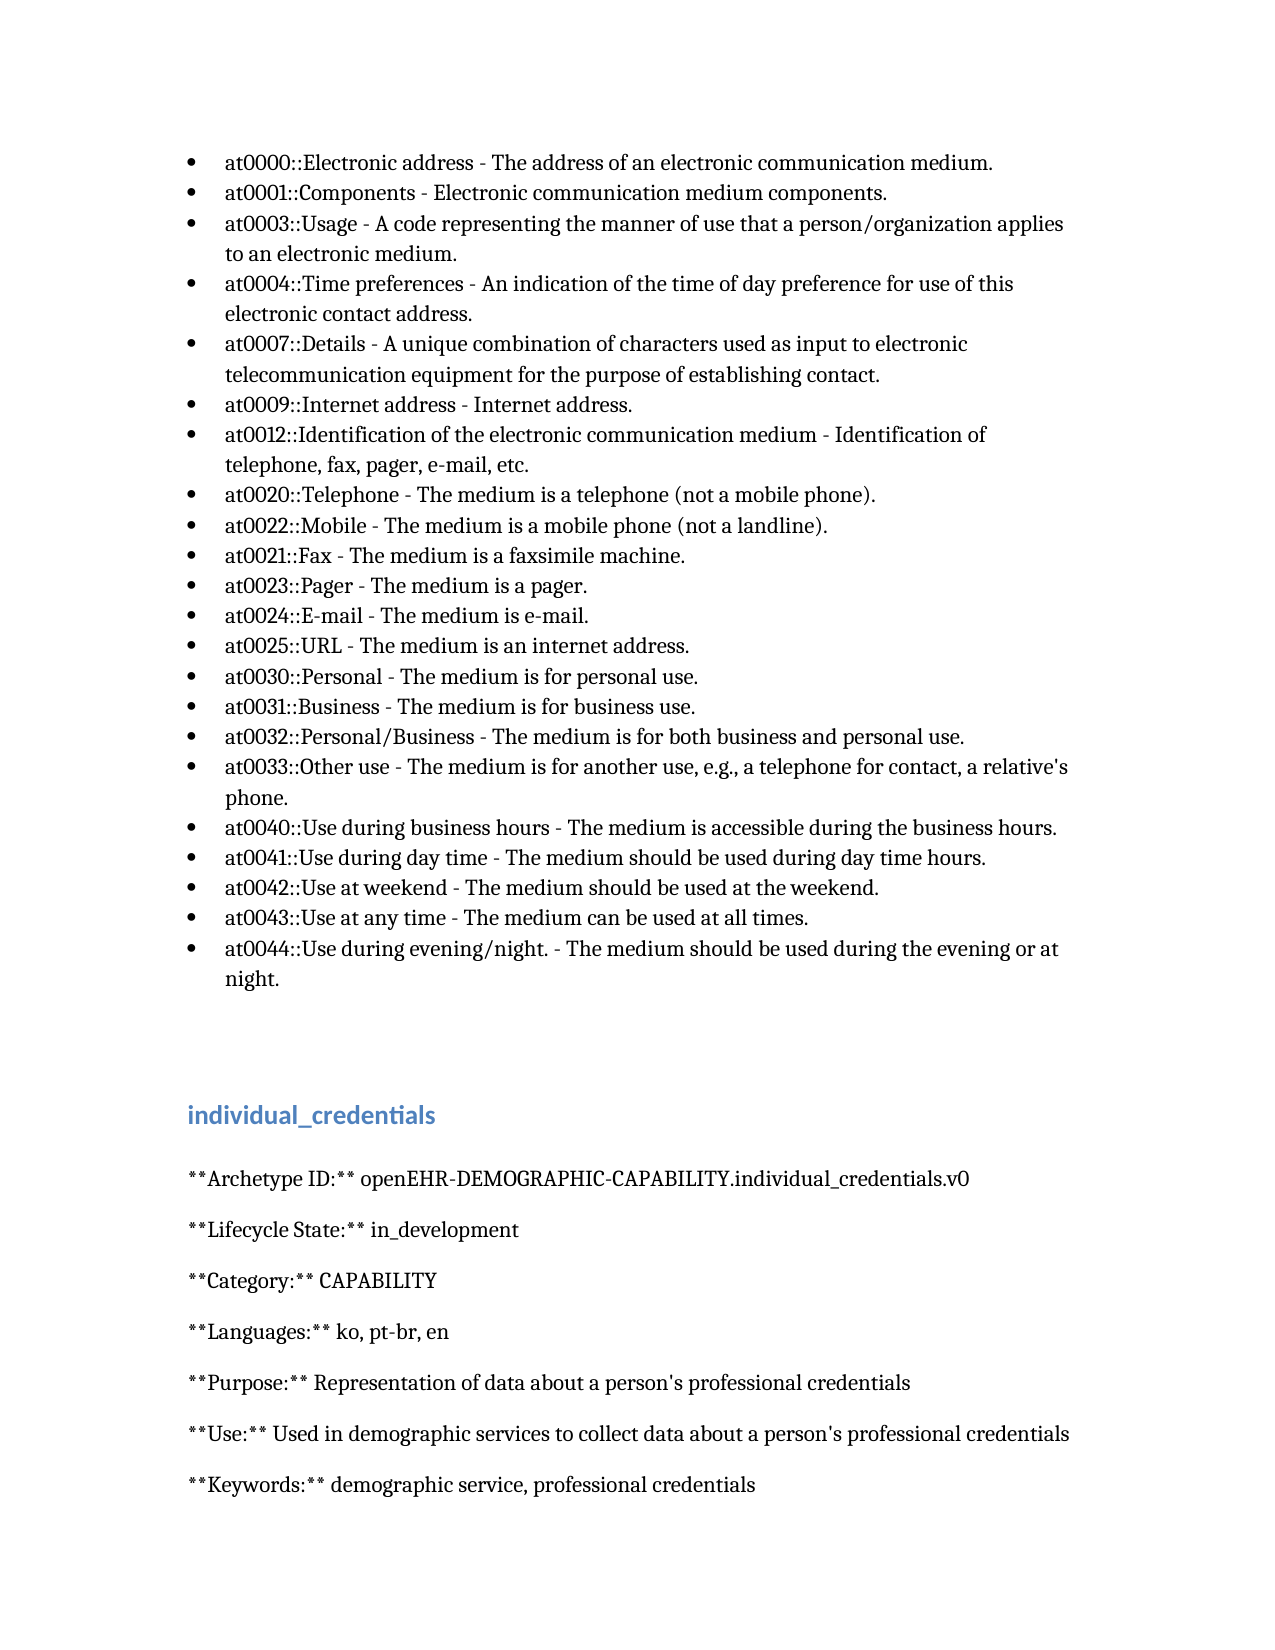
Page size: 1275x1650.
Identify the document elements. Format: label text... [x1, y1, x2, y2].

list at0012::Identification of the electronic communication medium - Identification of telephone, fax, pager, e-mail, etc. [187, 422, 1087, 478]
text **Keywords:** demographic service, professional credentials [187, 1472, 1087, 1499]
list at0009::Internet address - Internet address. [187, 392, 1087, 418]
list at0004::Time preferences - An indication of the time of day preference for use of this electronic contact address. [187, 271, 1087, 327]
list at0022::Mobile - The medium is a mobile phone (not a landline). [187, 512, 1087, 539]
text **Category:** CAPABILITY [187, 1268, 1087, 1294]
list at0043::Use at any time - The medium can be used at all times. [187, 905, 1087, 932]
text **Purpose:** Representation of data about a person's professional credentials [187, 1370, 1087, 1397]
text **Languages:** ko, pt-br, en [187, 1319, 1087, 1346]
text **Use:** Used in demographic services to collect data about a person's professional credentials [187, 1421, 1087, 1448]
text **Lifecycle State:** in_development [187, 1217, 1087, 1243]
list at0041::Use during day time - The medium should be used during day time hours. [187, 845, 1087, 871]
list at0007::Details - A unique combination of characters used as input to electronic telecommunication equipment for the purpose of establishing contact. [187, 331, 1087, 388]
list at0031::Business - The medium is for business use. [187, 694, 1087, 720]
list at0021::Fax - The medium is a faxsimile machine. [187, 543, 1087, 569]
list at0030::Personal - The medium is for personal use. [187, 663, 1087, 690]
list at0024::E-mail - The medium is e-mail. [187, 603, 1087, 629]
text **Archetype ID:** openEHR-DEMOGRAPHIC-CAPABILITY.individual_credentials.v0 [187, 1136, 1087, 1192]
list at0044::Use during evening/night. - The medium should be used during the evening or at night. [187, 935, 1087, 992]
list at0000::Electronic address - The address of an electronic communication medium. [187, 150, 1087, 176]
list at0023::Pager - The medium is a pager. [187, 573, 1087, 599]
list at0020::Telephone - The medium is a telephone (not a mobile phone). [187, 482, 1087, 509]
subtitle individual_credentials [187, 1098, 1087, 1131]
list at0001::Components - Electronic communication medium components. [187, 180, 1087, 207]
list at0042::Use at weekend - The medium should be used at the weekend. [187, 875, 1087, 901]
list at0033::Other use - The medium is for another use, e.g., a telephone for contact, a relative's phone. [187, 754, 1087, 811]
list at0040::Use during business hours - The medium is accessible during the business hours. [187, 814, 1087, 841]
list at0032::Personal/Business - The medium is for both business and personal use. [187, 724, 1087, 750]
list at0025::URL - The medium is an internet address. [187, 633, 1087, 660]
list at0003::Usage - A code representing the manner of use that a person/organization applies to an electronic medium. [187, 210, 1087, 267]
